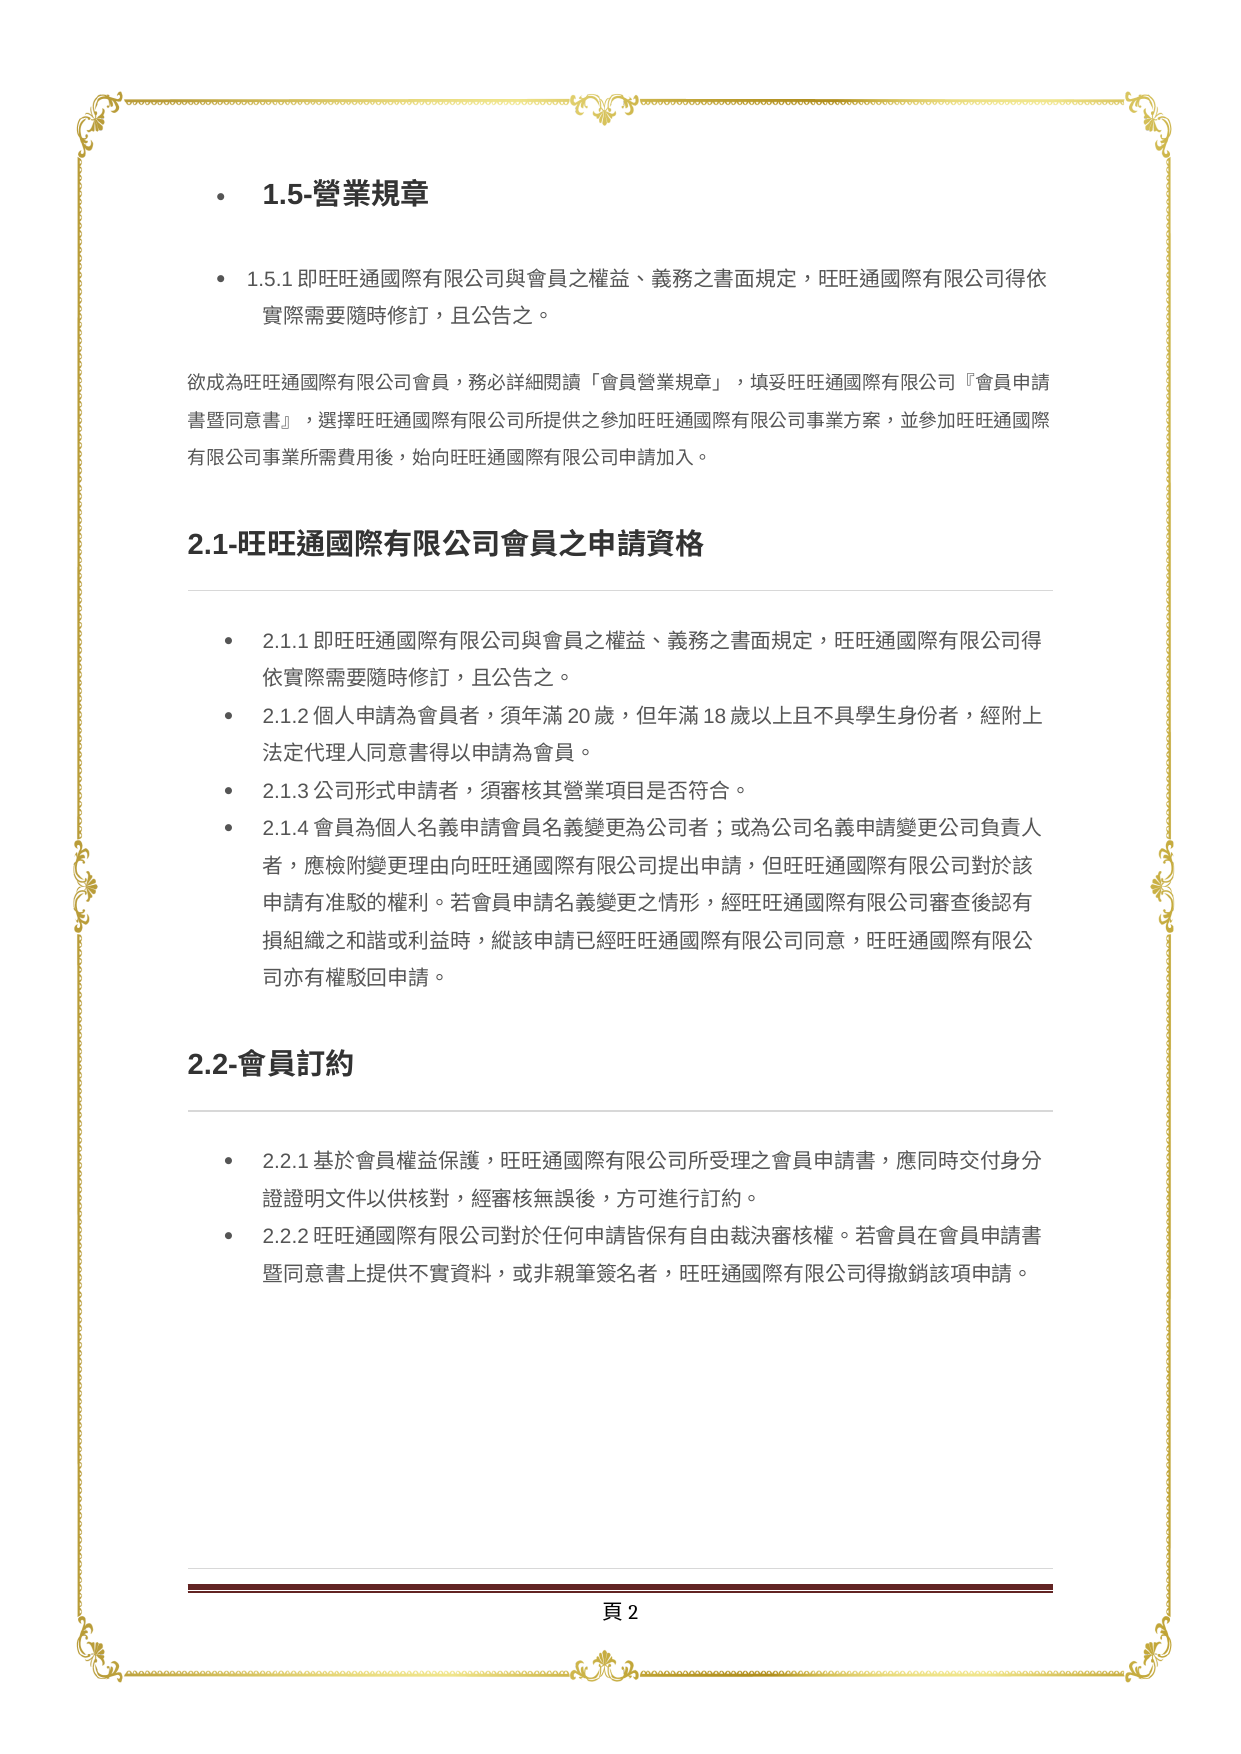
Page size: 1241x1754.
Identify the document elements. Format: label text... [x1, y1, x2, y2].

picture [38, 58, 1209, 1715]
text 2.2-會員訂約 [187, 1024, 1053, 1112]
list 1.5-營業規章 [217, 154, 1053, 229]
list 2.1.4會員為個人名義申請會員名義變更為公司者；或為公司名義申請變更公司負責人者，應檢附變更理由向旺旺通國際有限公司提出申請，但旺旺通國際有限公司對於該申請有准駁的權利。若會員申請名義變更之情形，經旺旺通國際有限公司審查後認有損組織之和諧或利益時，縱該申請已經旺旺通國際有限公司同意，旺旺通國際有限公司亦有權駁回申請。 [225, 808, 1053, 995]
text 欲成為旺旺通國際有限公司會員，務必詳細閱讀「會員營業規章」，填妥旺旺通國際有限公司『會員申請書暨同意書』，選擇旺旺通國際有限公司所提供之參加旺旺通國際有限公司事業方案，並參加旺旺通國際有限公司事業所需費用後，始向旺旺通國際有限公司申請加入。 [187, 363, 1053, 475]
list 2.2.1基於會員權益保護，旺旺通國際有限公司所受理之會員申請書，應同時交付身分證證明文件以供核對，經審核無誤後，方可進行訂約。 [225, 1141, 1053, 1216]
list 2.1.2個人申請為會員者，須年滿20歲，但年滿18歲以上且不具學生身份者，經附上法定代理人同意書得以申請為會員。 [225, 695, 1053, 770]
text 2.1-旺旺通國際有限公司會員之申請資格 [187, 504, 1053, 591]
list 1.5.1即旺旺通國際有限公司與會員之權益、義務之書面規定，旺旺通國際有限公司得依實際需要隨時修訂，且公告之。 [217, 258, 1053, 333]
list 2.1.3公司形式申請者，須審核其營業項目是否符合。 [225, 770, 1053, 808]
list 2.2.2旺旺通國際有限公司對於任何申請皆保有自由裁決審核權。若會員在會員申請書暨同意書上提供不實資料，或非親筆簽名者，旺旺通國際有限公司得撤銷該項申請。 [225, 1216, 1053, 1291]
list 2.1.1即旺旺通國際有限公司與會員之權益、義務之書面規定，旺旺通國際有限公司得依實際需要隨時修訂，且公告之。 [225, 620, 1053, 695]
